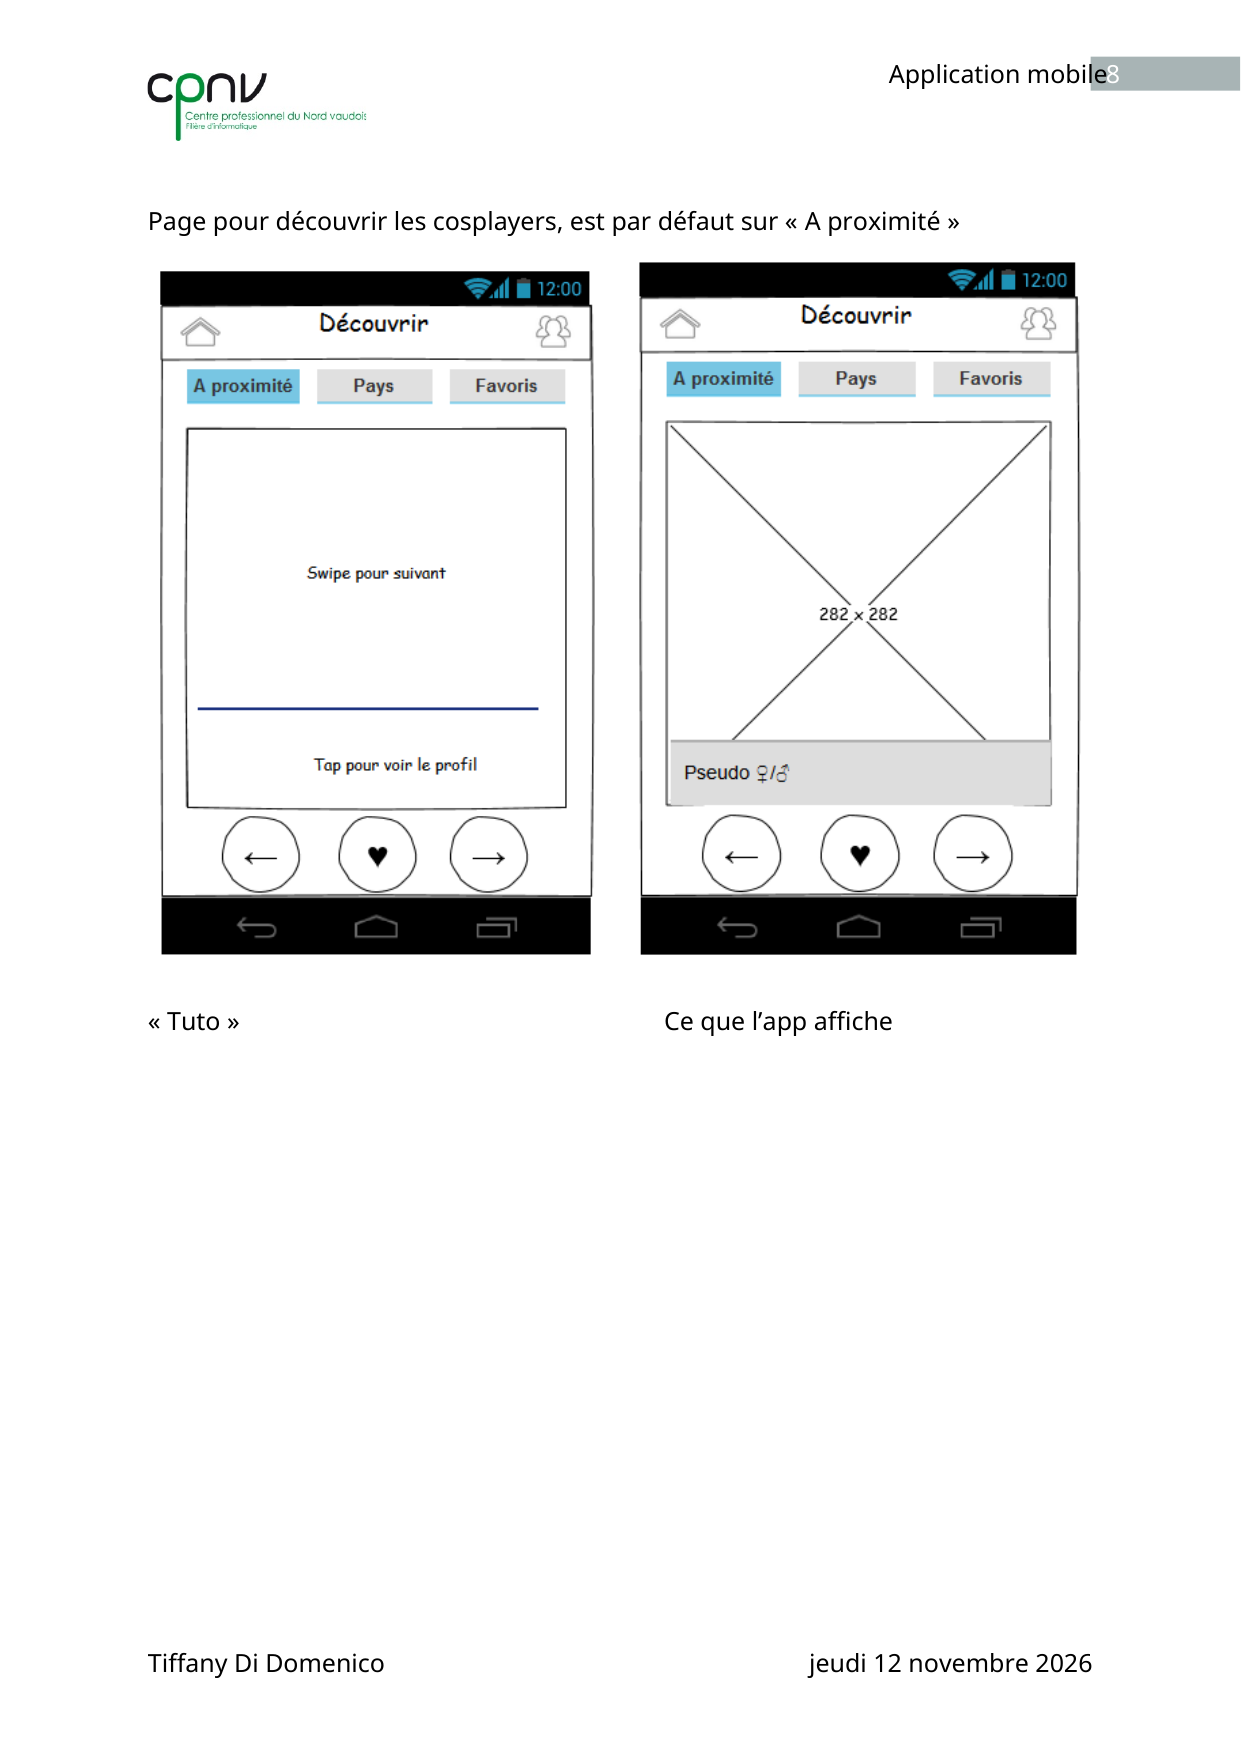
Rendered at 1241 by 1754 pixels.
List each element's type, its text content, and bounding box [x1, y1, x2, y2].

picture [147, 73, 367, 141]
picture [626, 250, 1093, 977]
text Page pour découvrir les cosplayers, est par défaut sur « A proximité » [148, 203, 1093, 237]
picture [147, 258, 607, 968]
